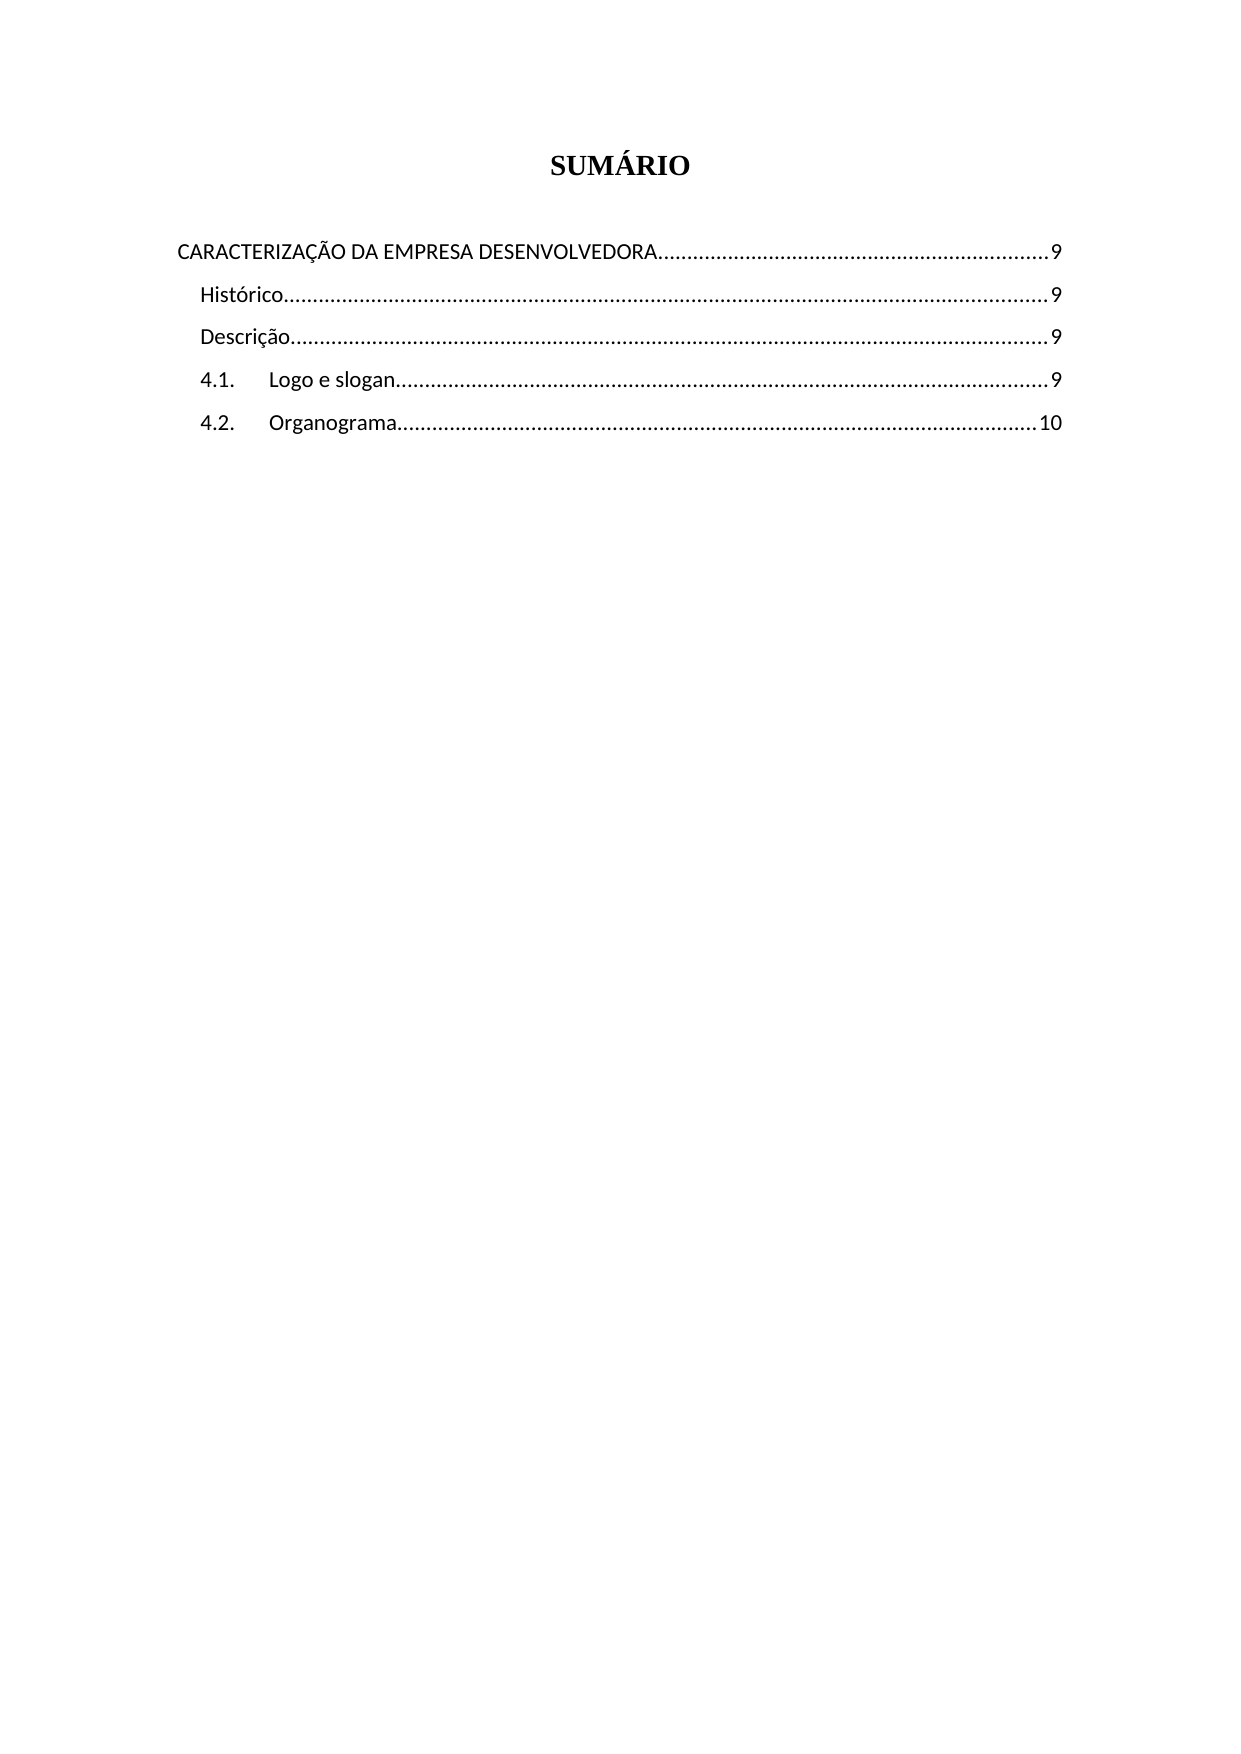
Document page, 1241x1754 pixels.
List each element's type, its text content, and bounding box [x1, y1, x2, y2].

text SUMÁRIO [177, 148, 1063, 181]
